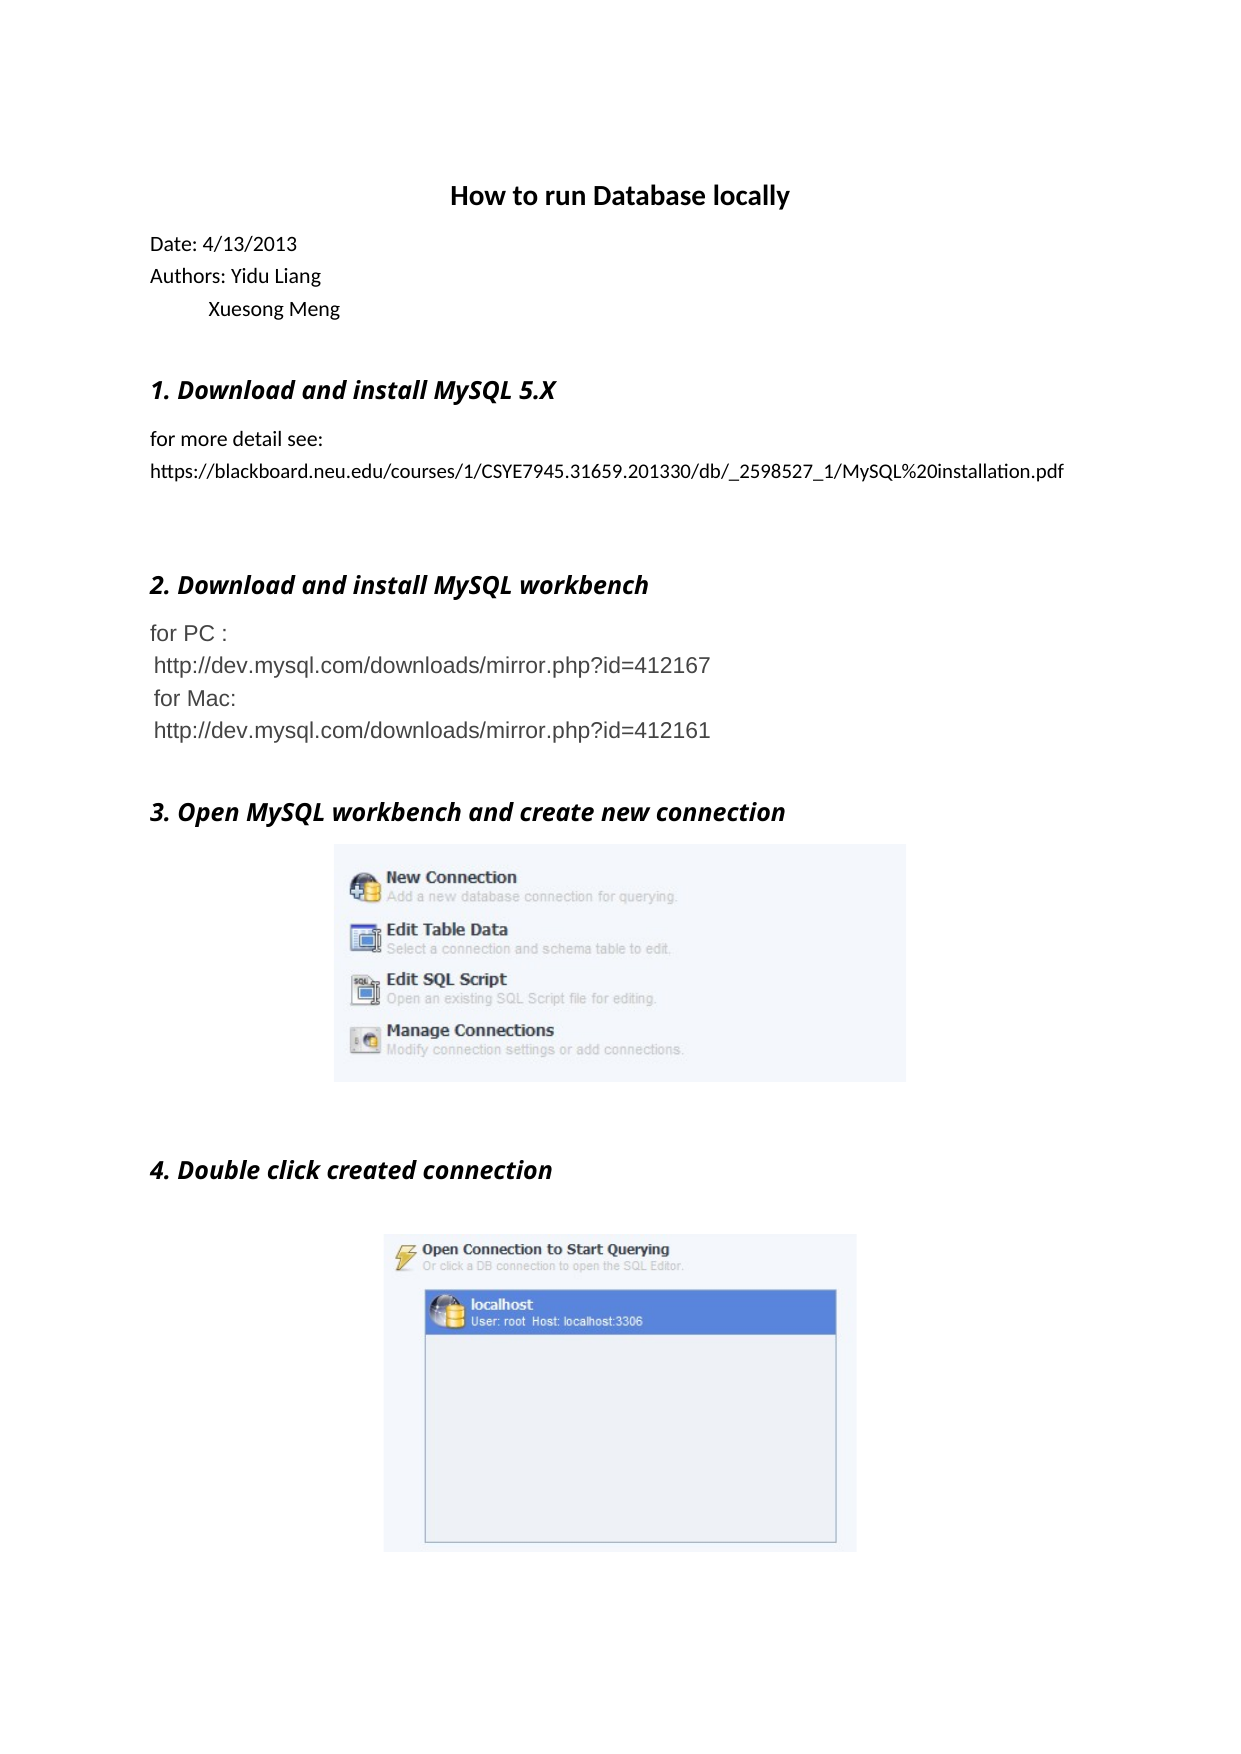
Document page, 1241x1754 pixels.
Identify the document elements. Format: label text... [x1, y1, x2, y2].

text http://dev.mysql.com/downloads/mirror.php?id=412161 [150, 714, 1090, 747]
text for Mac: [150, 682, 1090, 714]
text 4. Double click created connection [150, 1137, 1090, 1234]
picture [333, 844, 907, 1082]
text https://blackboard.neu.edu/courses/1/CSYE7945.31659.201330/db/_2598527_1/MySQL%20installation.pdf [150, 454, 1090, 487]
picture [383, 1234, 857, 1552]
text How to run Database locally [150, 162, 1090, 227]
text for PC : [150, 617, 1090, 649]
text Xuesong Meng [150, 292, 1090, 324]
text http://dev.mysql.com/downloads/mirror.php?id=412167 [150, 649, 1090, 682]
text Authors: Yidu Liang [150, 259, 1090, 292]
text 2. Download and install MySQL workbench [150, 552, 1090, 617]
text 1. Download and install MySQL 5.X [150, 357, 1090, 422]
text for more detail see: [150, 422, 1090, 454]
text Date: 4/13/2013 [150, 227, 1090, 259]
text 3. Open MySQL workbench and create new connection [150, 779, 1090, 844]
